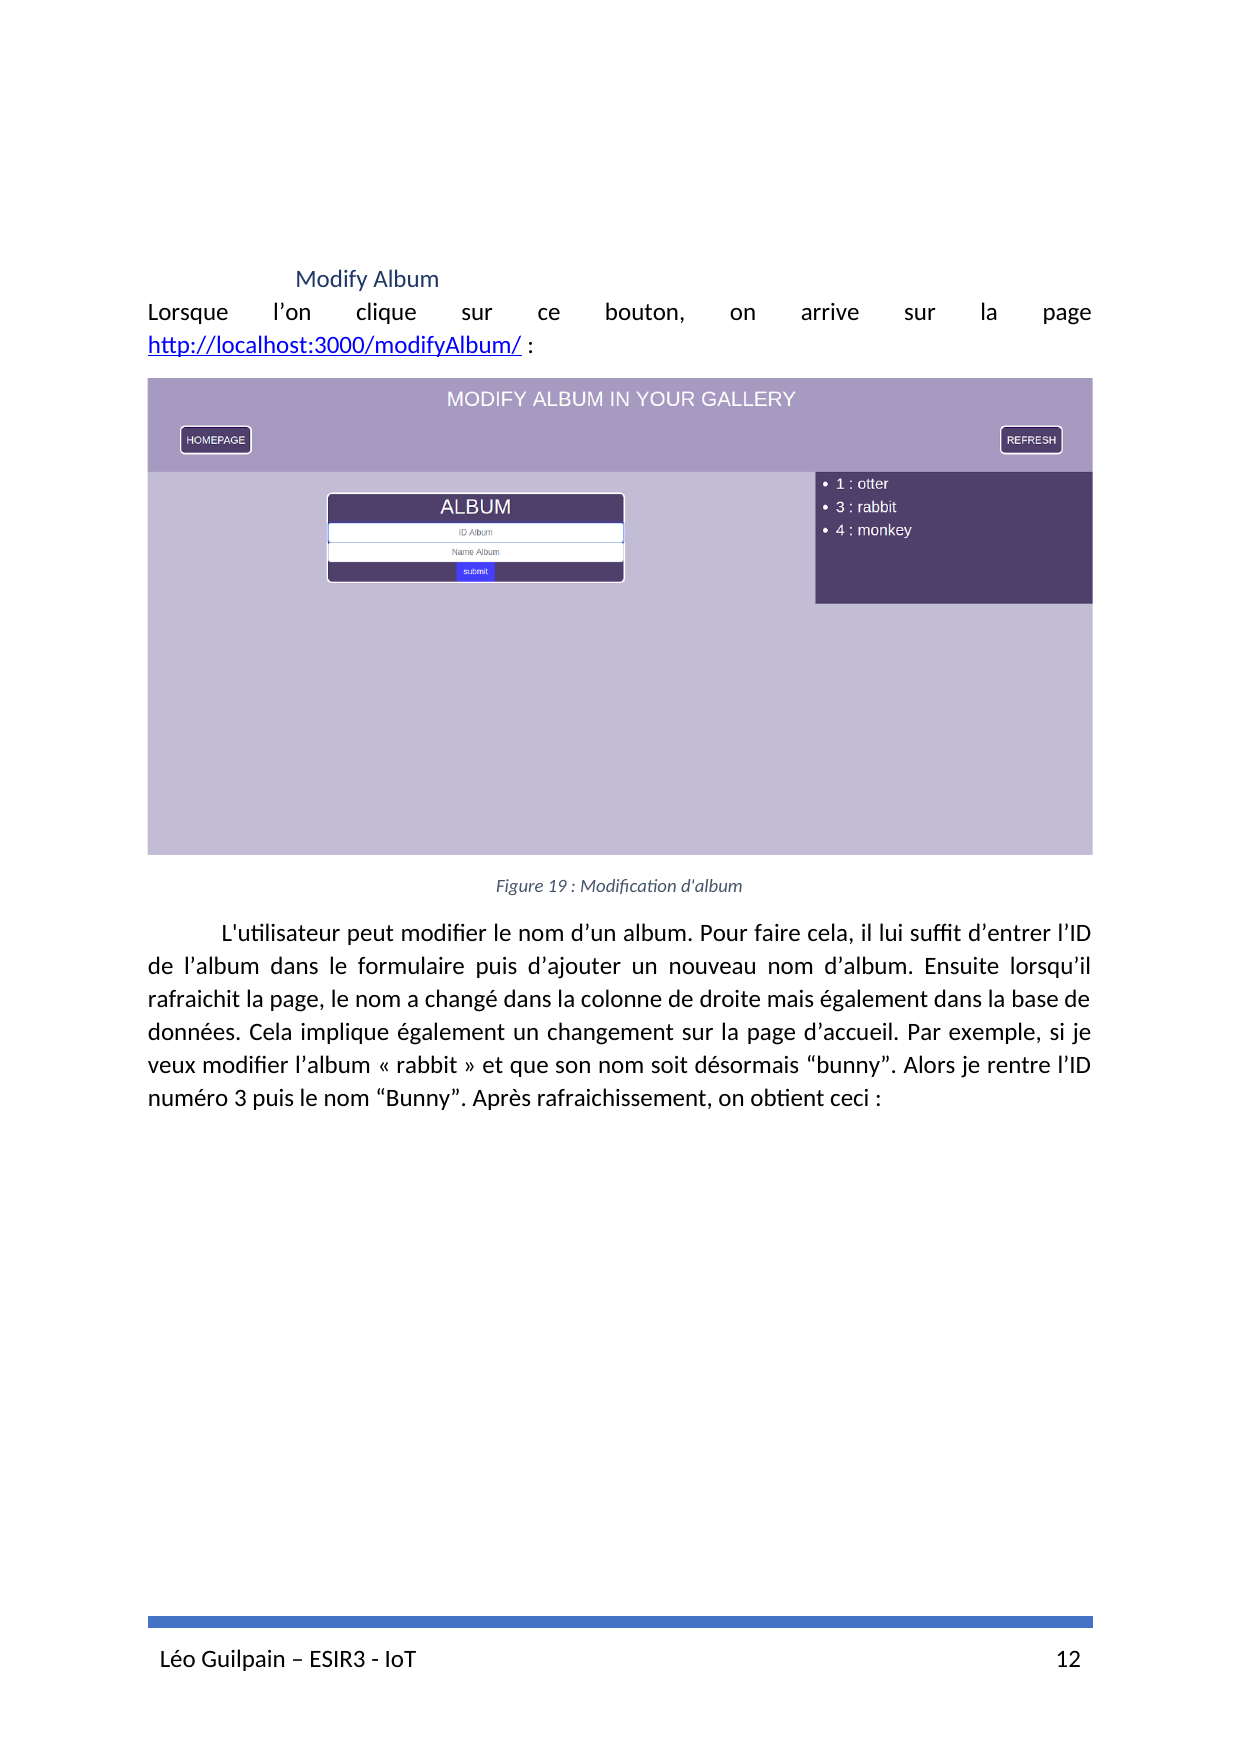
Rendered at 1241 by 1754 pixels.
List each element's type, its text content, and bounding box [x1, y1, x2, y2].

text Lorsque l’on clique sur ce bouton, on arrive sur la page http://localhost:3000/modifyAlbum/ : [148, 296, 1093, 359]
text L'utilisateur peut modifier le nom d’un album. Pour faire cela, il lui suffit d’entrer l’ID de l’album dans le formulaire puis d’ajouter un nouveau nom d’album. Ensuite lorsqu’il rafraichit la page, le nom a changé dans la colonne de droite mais également dans la base de données. Cela implique également un changement sur la page d’accueil. Par exemple, si je veux modifier l’album « rabbit » et que son nom soit désormais “bunny”. Alors je rentre l’ID numéro 3 puis le nom “Bunny”. Après rafraichissement, on obtient ceci : [148, 917, 1093, 1113]
text Modify Album [295, 263, 1093, 293]
picture [147, 378, 1093, 855]
text Figure 19 : Modification d'album [148, 874, 1093, 897]
